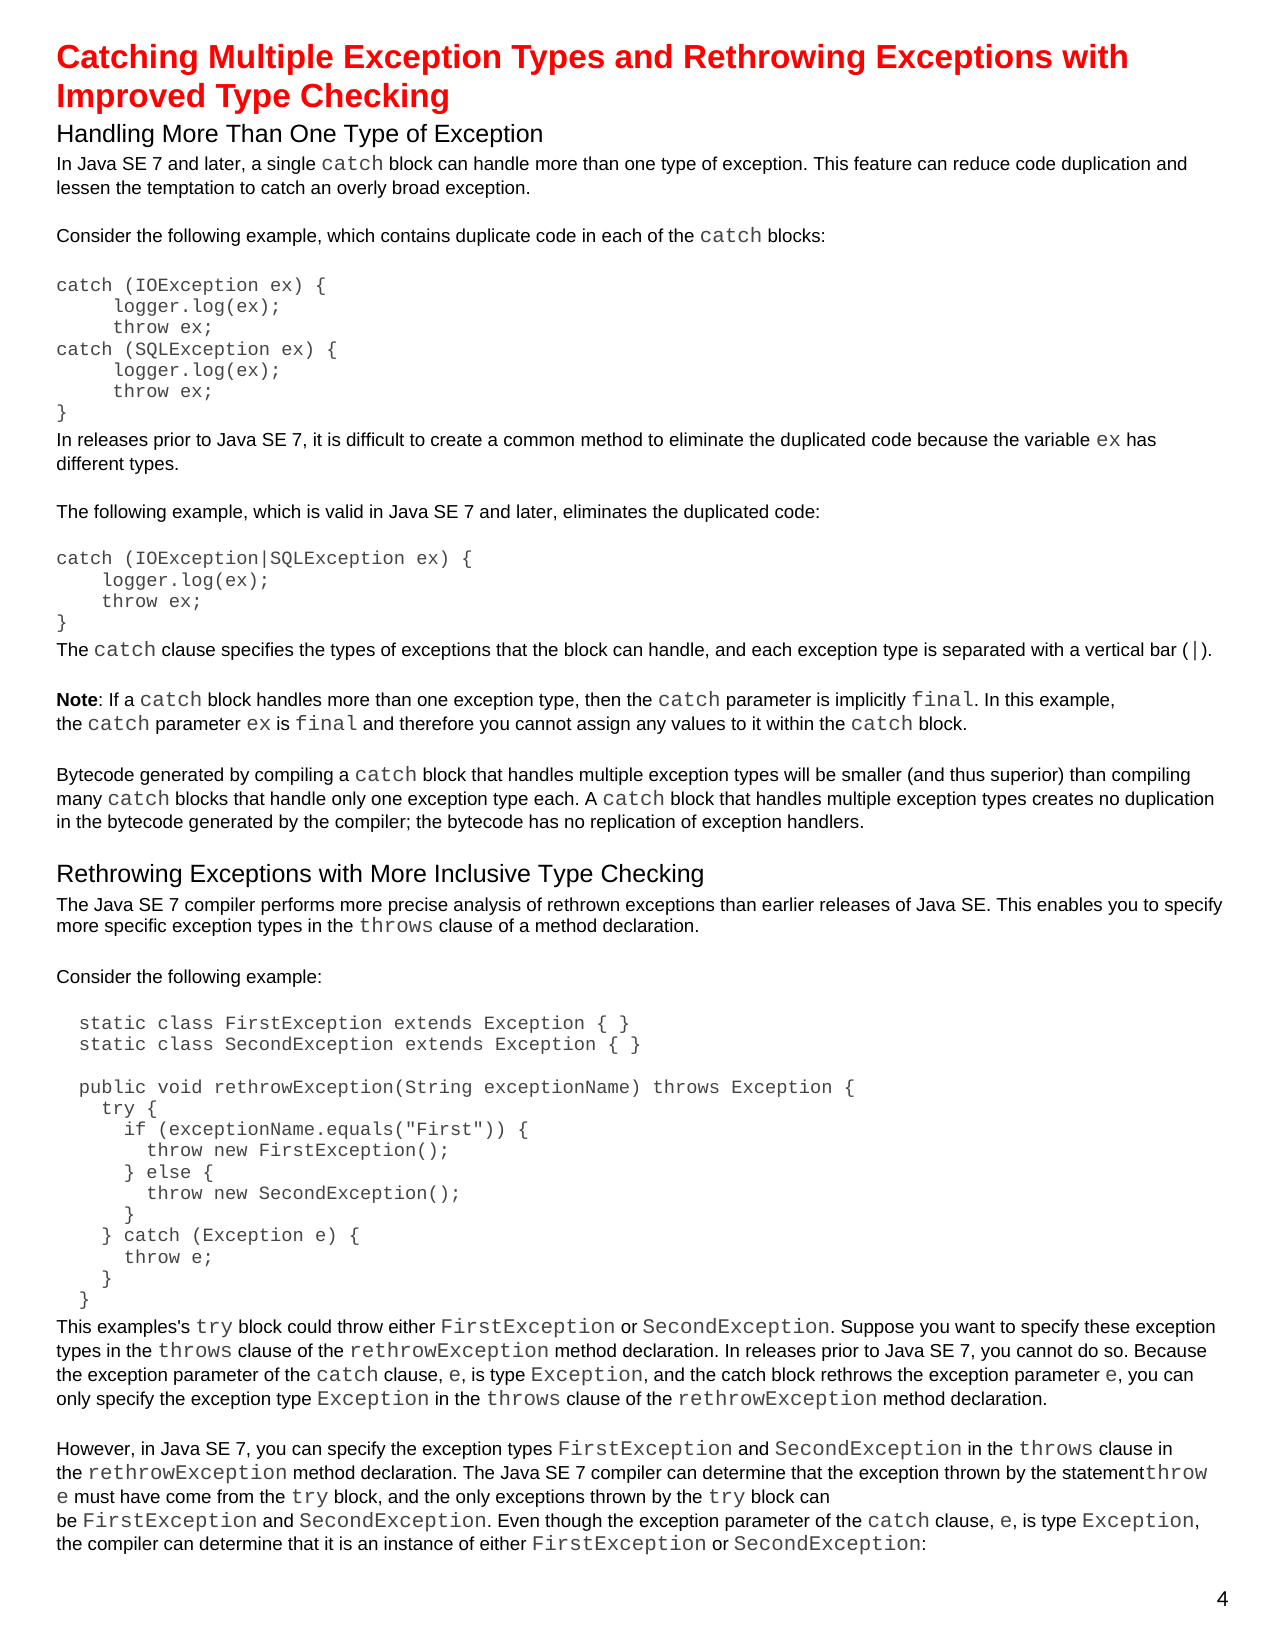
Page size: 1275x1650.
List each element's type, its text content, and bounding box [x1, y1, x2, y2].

subtitle Rethrowing Exceptions with More Inclusive Type Checking [56, 859, 1228, 888]
text Consider the following example, which contains duplicate code in each of the catch blocks: [56, 225, 1228, 249]
text Bytecode generated by compiling a catch block that handles multiple exception types will be smaller (and thus superior) than compiling many catch blocks that handle only one exception type each. A catch block that handles multiple exception types creates no duplication in the bytecode generated by the compiler; the bytecode has no replication of exception handlers. [56, 763, 1228, 833]
text The following example, which is valid in Java SE 7 and later, eliminates the duplicated code: [56, 501, 1228, 523]
text The Java SE 7 compiler performs more precise analysis of rethrown exceptions than earlier releases of Java SE. This enables you to specify more specific exception types in the throws clause of a method declaration. [56, 893, 1228, 939]
text However, in Java SE 7, you can specify the exception types FirstException and SecondException in the throws clause in the rethrowException method declaration. The Java SE 7 compiler can determine that the exception thrown by the statementthrow e must have come from the try block, and the only exceptions thrown by the try block can be FirstException and SecondException. Even though the exception parameter of the catch clause, e, is type Exception, the compiler can determine that it is an instance of either FirstException or SecondException: [56, 1438, 1228, 1557]
text try { [56, 1099, 1228, 1120]
subtitle Catching Multiple Exception Types and Rethrowing Exceptions with Improved Type Checking [56, 37, 1228, 114]
text In Java SE 7 and later, a single catch block can handle more than one type of exception. This feature can reduce code duplication and lessen the temptation to catch an overly broad exception. [56, 153, 1228, 199]
text } [56, 1205, 1228, 1226]
text Note: If a catch block handles more than one exception type, then the catch parameter is implicitly final. In this example, the catch parameter ex is final and therefore you cannot assign any values to it within the catch block. [56, 689, 1228, 737]
text } catch (Exception e) { [56, 1226, 1228, 1247]
text static class FirstException extends Exception { } [56, 1014, 1228, 1035]
text This examples's try block could throw either FirstException or SecondException. Suppose you want to specify these exception types in the throws clause of the rethrowException method declaration. In releases prior to Java SE 7, you cannot do so. Because the exception parameter of the catch clause, e, is type Exception, and the catch block rethrows the exception parameter e, you can only specify the exception type Exception in the throws clause of the rethrowException method declaration. [56, 1316, 1228, 1411]
text public void rethrowException(String exceptionName) throws Exception { [56, 1077, 1228, 1099]
text throw e; [56, 1247, 1228, 1269]
text } [56, 1290, 1228, 1311]
text logger.log(ex); [56, 570, 1228, 592]
text In releases prior to Java SE 7, it is difficult to create a common method to eliminate the duplicated code because the variable ex has different types. [56, 429, 1228, 474]
text throw ex; [56, 592, 1228, 613]
text throw new SecondException(); [56, 1184, 1228, 1205]
text throw new FirstException(); [56, 1141, 1228, 1162]
text catch (SQLException ex) { [56, 339, 1228, 361]
text static class SecondException extends Exception { } [56, 1035, 1228, 1056]
text catch (IOException ex) { [56, 276, 1228, 297]
text The catch clause specifies the types of exceptions that the block can handle, and each exception type is separated with a vertical bar (|). [56, 639, 1228, 663]
text logger.log(ex); [56, 297, 1228, 318]
text catch (IOException|SQLException ex) { [56, 549, 1228, 570]
text throw ex; [56, 318, 1228, 339]
text } [56, 613, 1228, 634]
text if (exceptionName.equals("First")) { [56, 1120, 1228, 1141]
text logger.log(ex); [56, 361, 1228, 382]
text } [56, 1269, 1228, 1290]
text } else { [56, 1162, 1228, 1184]
text Consider the following example: [56, 966, 1228, 987]
subtitle Handling More Than One Type of Exception [56, 119, 1228, 148]
text } [56, 403, 1228, 424]
text throw ex; [56, 382, 1228, 403]
